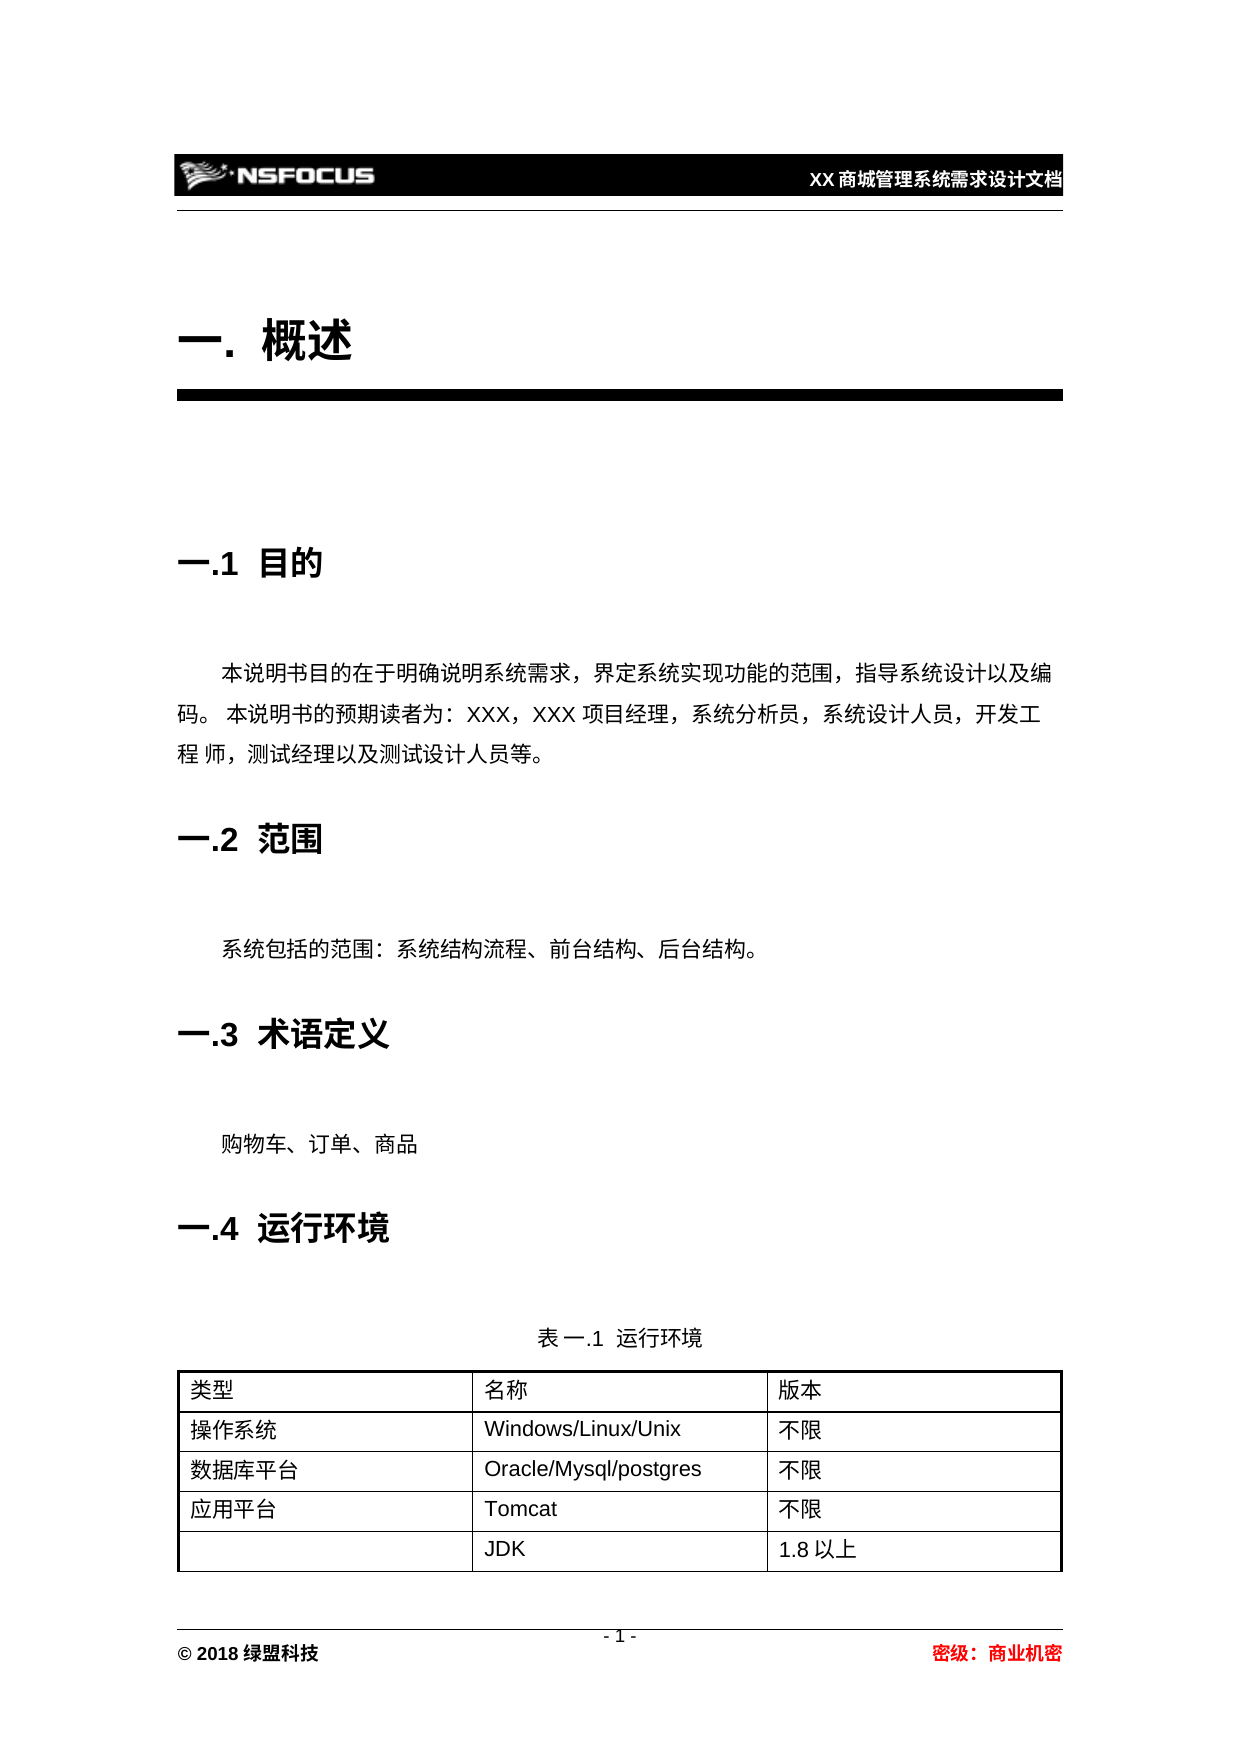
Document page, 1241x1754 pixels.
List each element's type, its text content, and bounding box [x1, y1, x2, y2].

table_cell Tomcat [473, 1492, 767, 1531]
table_cell 1.8以上 [768, 1532, 1060, 1571]
table_cell JDK [473, 1532, 767, 1571]
table_cell 不限 [768, 1492, 1060, 1531]
text 系统包括的范围：系统结构流程、前台结构、后台结构。 [177, 931, 1063, 964]
table_cell Oracle/Mysql/postgres [473, 1452, 767, 1491]
table_header 版本 [768, 1373, 1060, 1411]
text 概述 [177, 289, 1063, 389]
text 术语定义 [177, 999, 1063, 1064]
picture [174, 154, 1064, 196]
text 范围 [177, 804, 1063, 869]
table_cell 数据库平台 [180, 1452, 472, 1491]
table_cell 应用平台 [180, 1492, 472, 1531]
table_header 类型 [180, 1373, 472, 1411]
text 运行环境 [177, 1321, 1063, 1353]
table_cell Windows/Linux/Unix [473, 1413, 767, 1451]
table_cell 操作系统 [180, 1413, 472, 1451]
table_cell 不限 [768, 1452, 1060, 1491]
table_cell 不限 [768, 1413, 1060, 1451]
text 运行环境 [177, 1194, 1063, 1259]
table_cell [180, 1532, 472, 1571]
text 购物车、订单、商品 [177, 1126, 1063, 1159]
text 目的 [177, 528, 1063, 593]
text 本说明书目的在于明确说明系统需求，界定系统实现功能的范围，指导系统设计以及编 码。 本说明书的预期读者为：XXX，XXX 项目经理，系统分析员，系统设计人员，开发工程 师，测试经理以及测试设计人员等。 [177, 656, 1063, 769]
table_header 名称 [473, 1373, 767, 1411]
